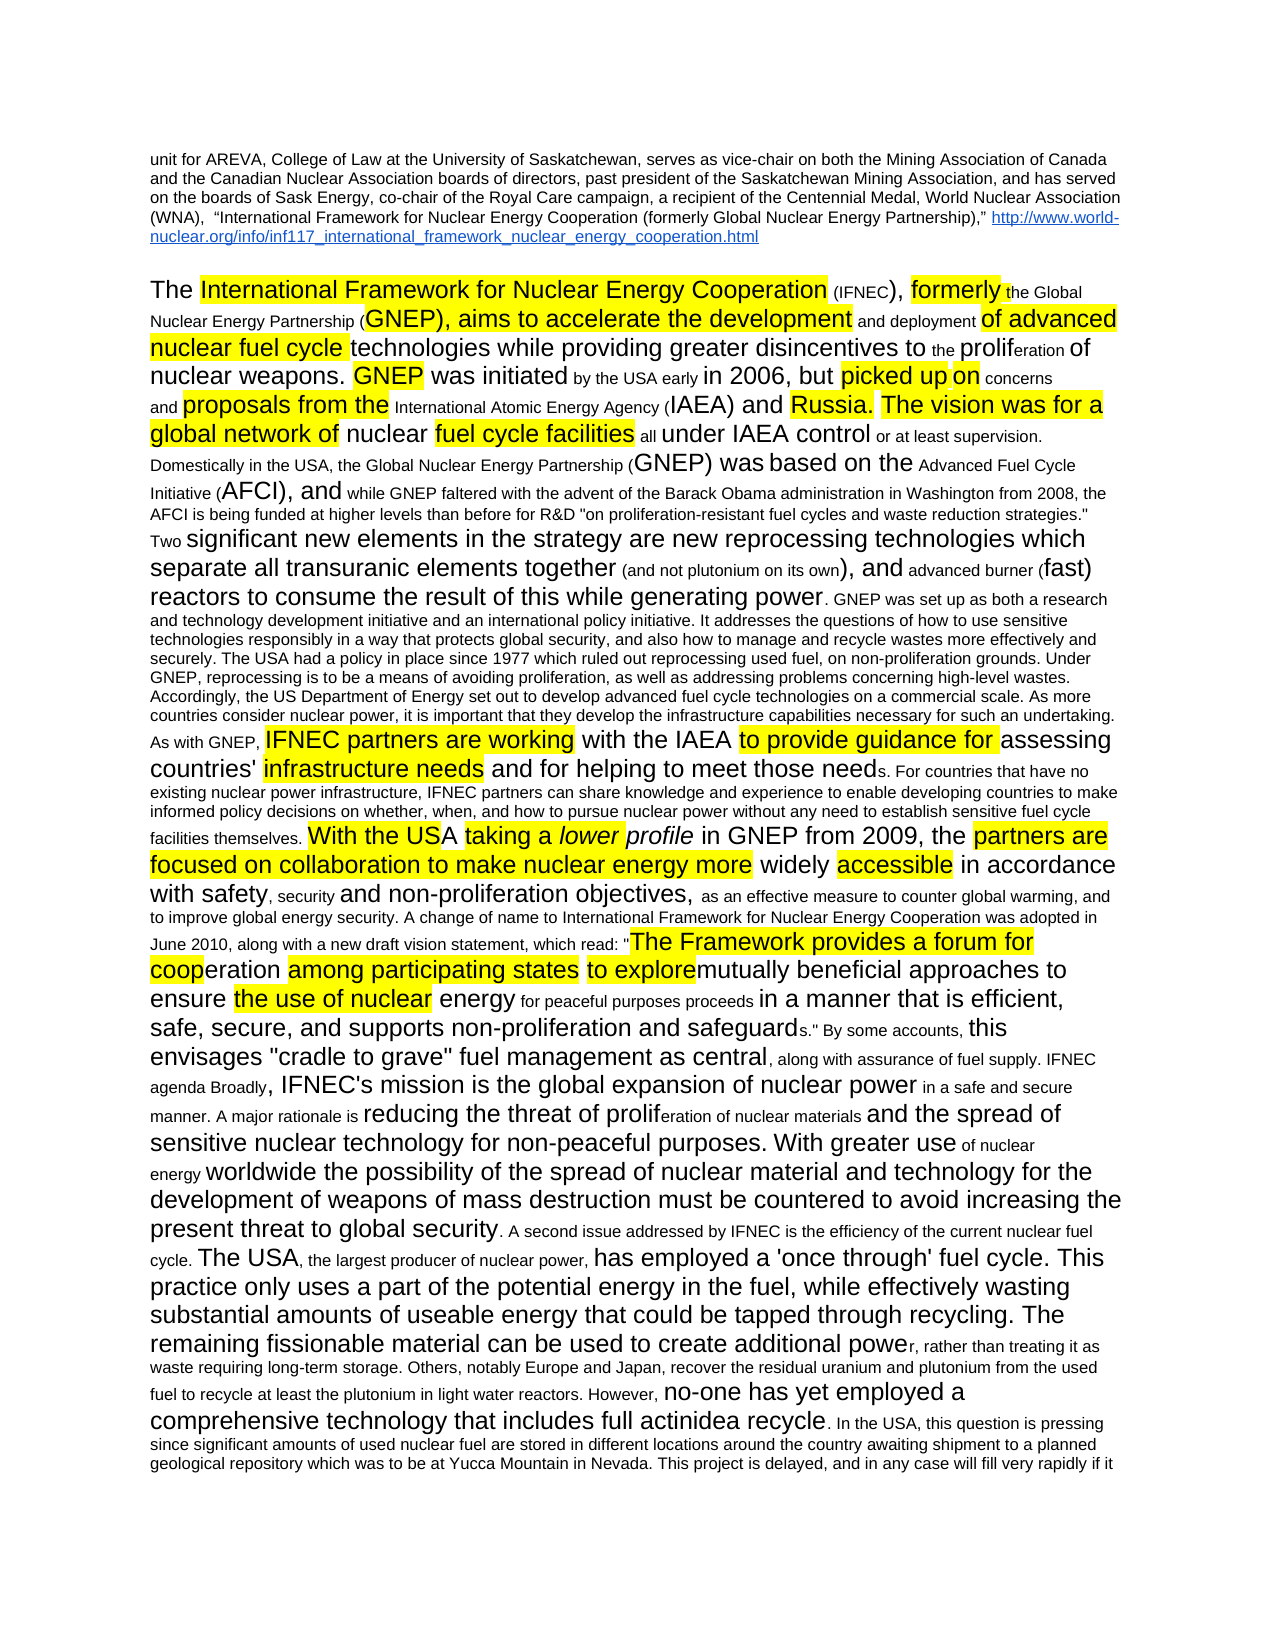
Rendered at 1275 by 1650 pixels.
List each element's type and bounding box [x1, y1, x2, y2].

text [150, 150, 1125, 246]
text [150, 275, 1125, 1473]
